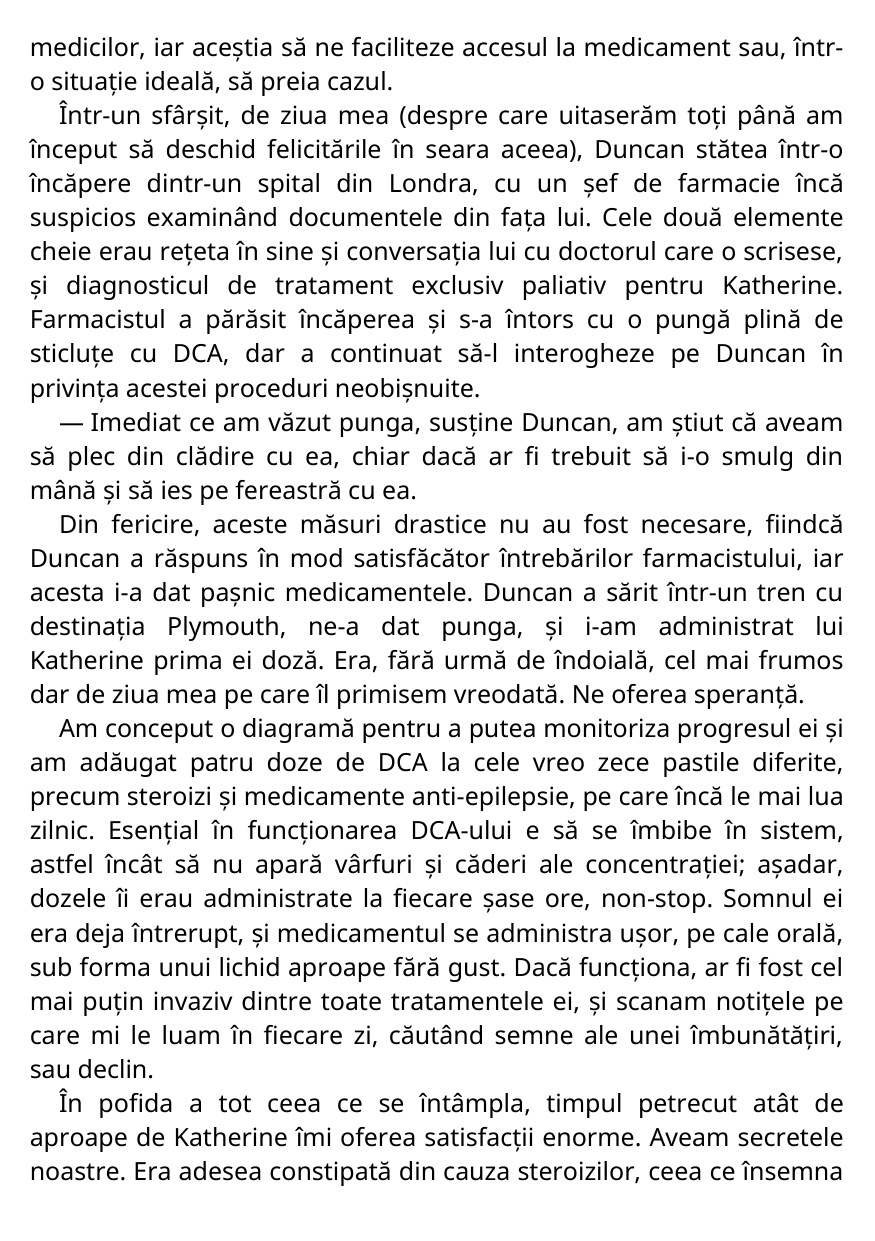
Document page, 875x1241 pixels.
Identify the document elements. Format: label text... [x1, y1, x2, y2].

text — Imediat ce am văzut punga, susţine Duncan, am ştiut că aveam să plec din clădire cu ea, chiar dacă ar fi trebuit să i-o smulg din mână şi să ies pe fereastră cu ea. [29, 404, 844, 506]
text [29, 29, 844, 98]
text Într-un sfârşit, de ziua mea (despre care uitaserăm toţi până am început să deschid felicitările în seara aceea), Duncan stătea într-o încăpere dintr-un spital din Londra, cu un şef de farmacie încă suspicios examinând documentele din faţa lui. Cele două elemente cheie erau reţeta în sine şi conversaţia lui cu doctorul care o scrisese, şi diagnosticul de tratament exclusiv paliativ pentru Katherine. Farmacistul a părăsit încăperea şi s-a întors cu o pungă plină de sticluţe cu DCA, dar a continuat să-l interogheze pe Duncan în privinţa acestei proceduri neobişnuite. [29, 98, 844, 404]
text Din fericire, aceste măsuri drastice nu au fost necesare, fiindcă Duncan a răspuns în mod satisfăcător întrebărilor farmacistului, iar acesta i-a dat paşnic medicamentele. Duncan a sărit într-un tren cu destinaţia Plymouth, ne-a dat punga, şi i-am administrat lui Katherine prima ei doză. Era, fără urmă de îndoială, cel mai frumos dar de ziua mea pe care îl primisem vreodată. Ne oferea speranţă. [29, 506, 844, 711]
text Am conceput o diagramă pentru a putea monitoriza progresul ei şi am adăugat patru doze de DCA la cele vreo zece pastile diferite, precum steroizi şi medicamente anti-epilepsie, pe care încă le mai lua zilnic. Esenţial în funcţionarea DCA-ului e să se îmbibe în sistem, astfel încât să nu apară vârfuri şi căderi ale concentraţiei; aşadar, dozele îi erau administrate la fiecare şase ore, non-stop. Somnul ei era deja întrerupt, şi medicamentul se administra uşor, pe cale orală, sub forma unui lichid aproape fără gust. Dacă funcţiona, ar fi fost cel mai puţin invaziv dintre toate tratamentele ei, şi scanam notiţele pe care mi le luam în fiecare zi, căutând semne ale unei îmbunătăţiri, sau declin. [29, 711, 844, 1086]
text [29, 1086, 844, 1188]
